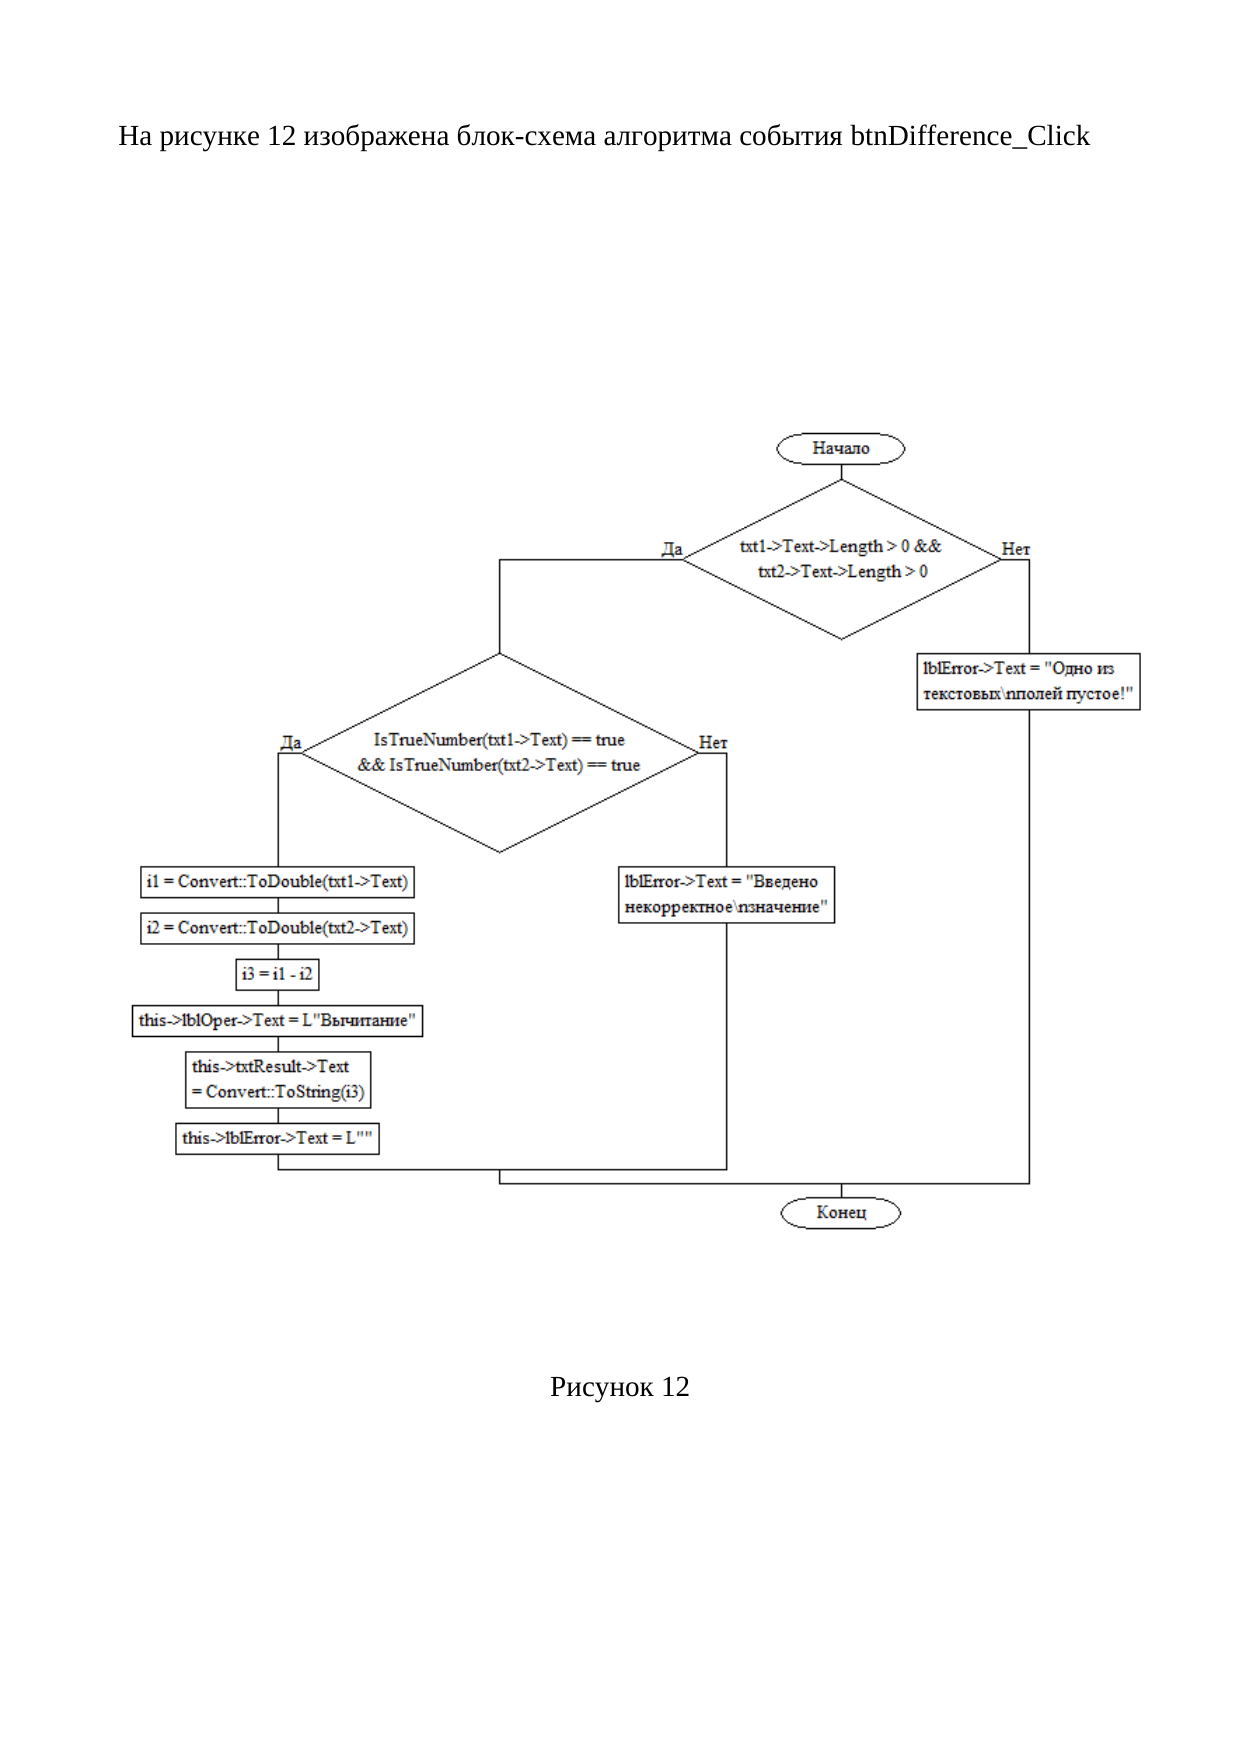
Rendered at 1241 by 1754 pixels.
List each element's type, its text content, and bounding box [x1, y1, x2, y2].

text Рисунок 12 [118, 1369, 1122, 1403]
picture [118, 420, 1155, 1294]
text На рисунке 12 изображена блок-схема алгоритма события btnDifference_Click [118, 118, 1122, 152]
